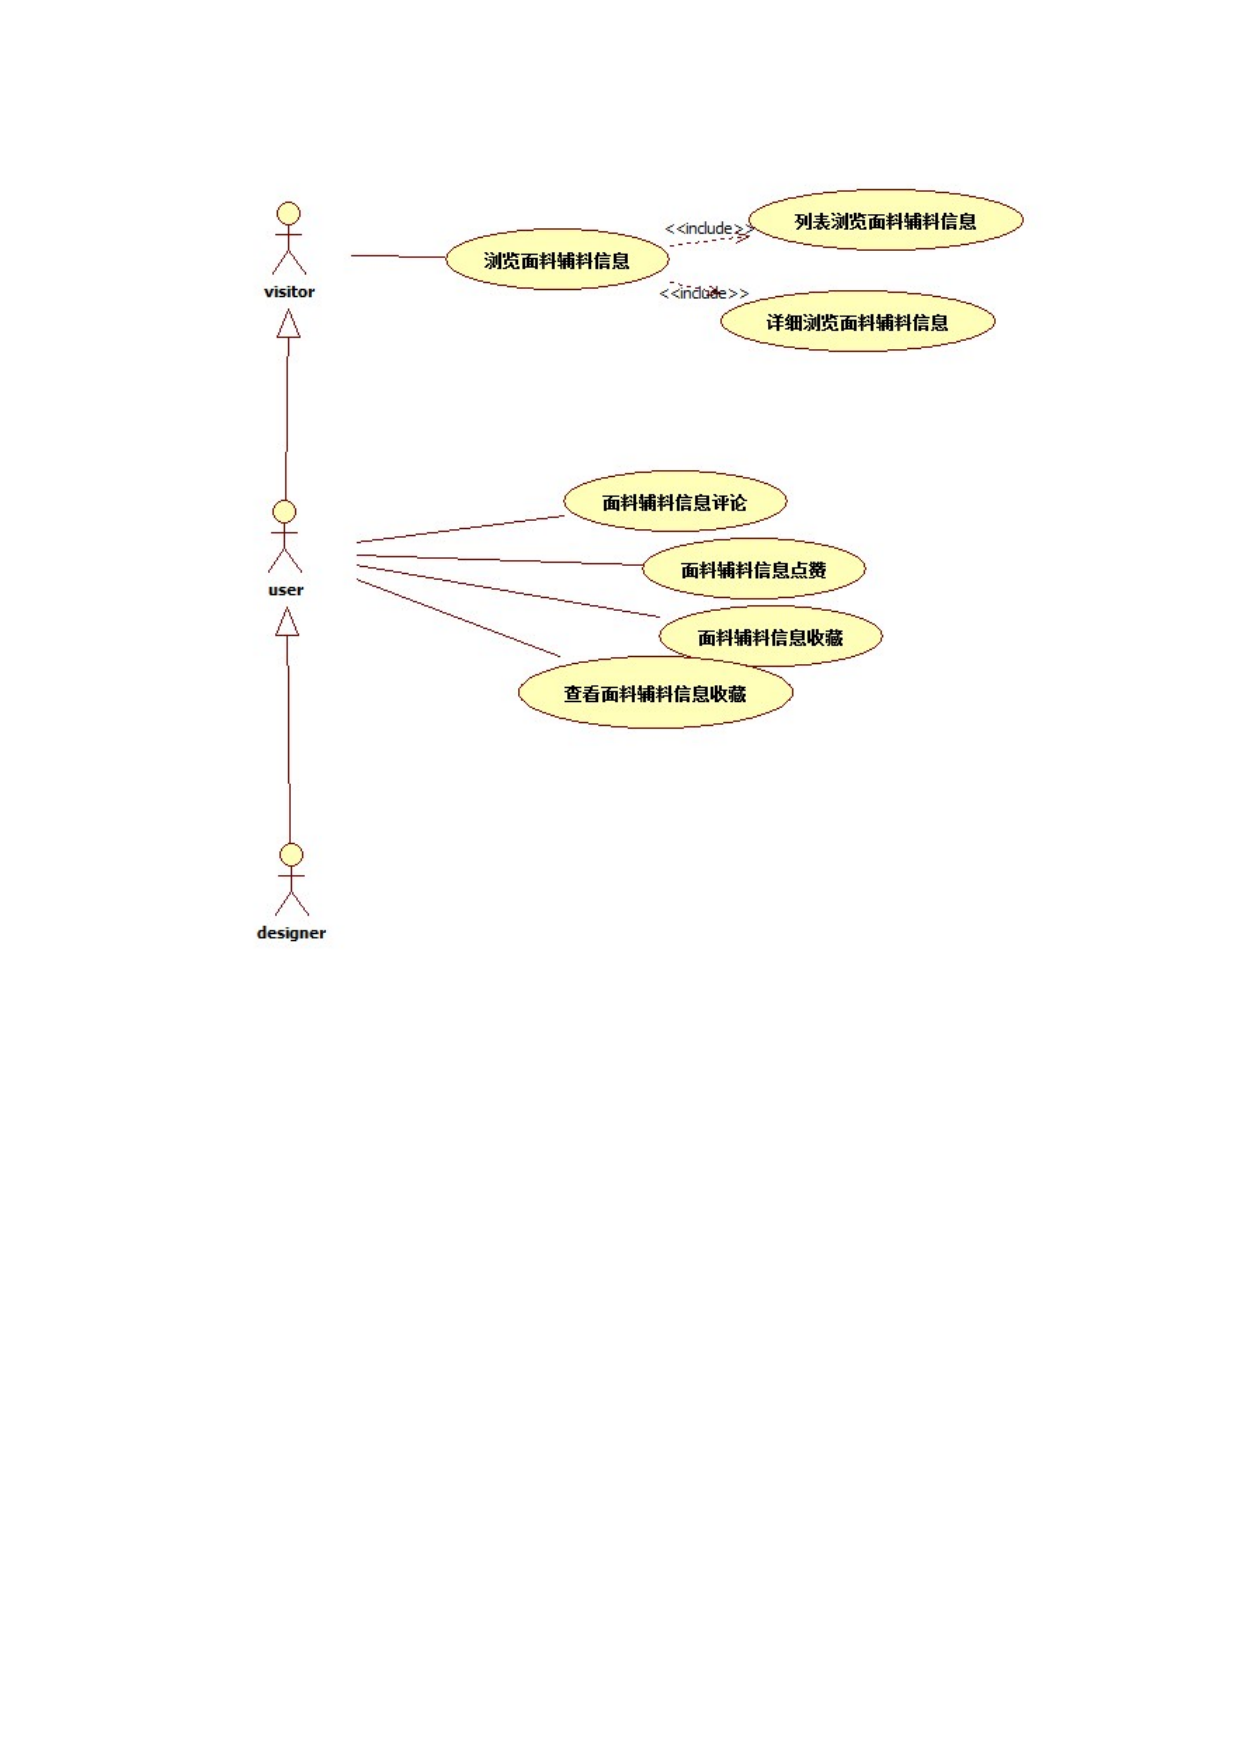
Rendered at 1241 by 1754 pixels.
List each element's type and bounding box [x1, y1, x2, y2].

picture [187, 162, 1052, 978]
